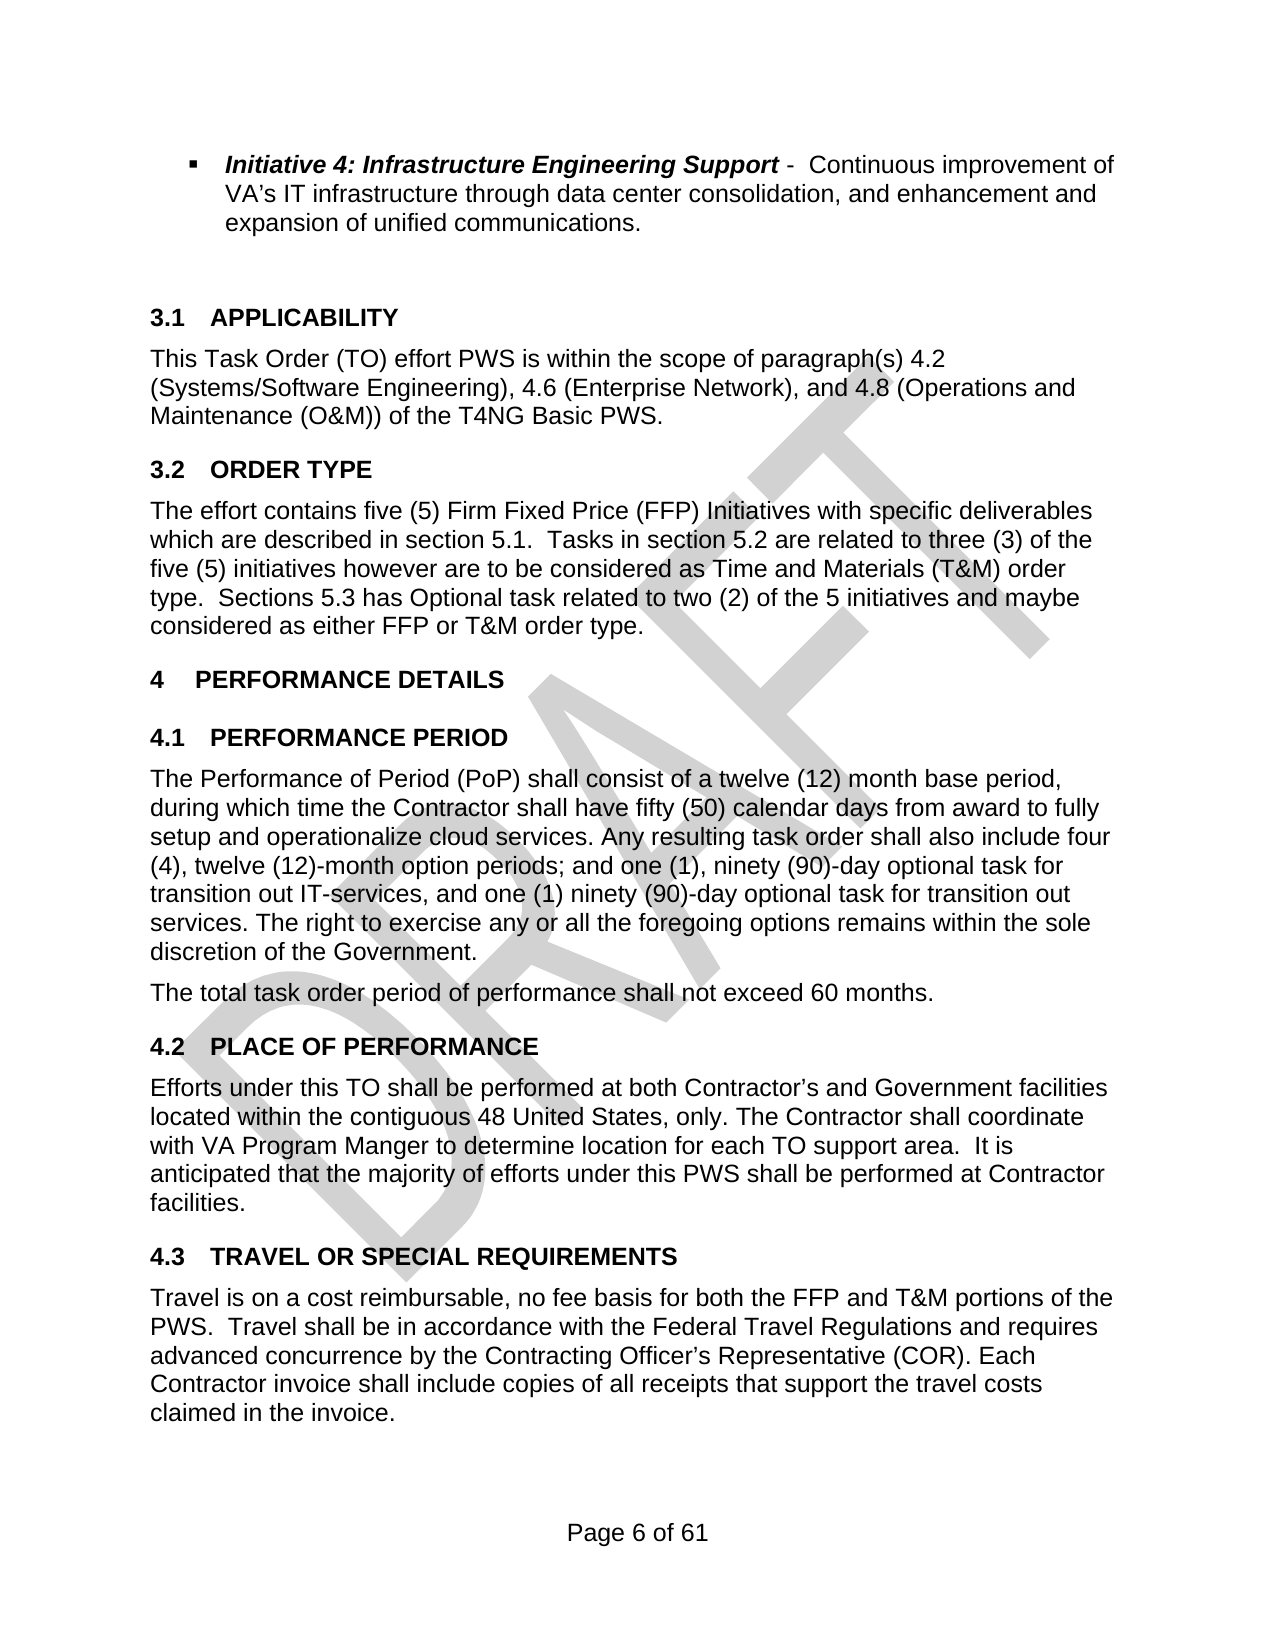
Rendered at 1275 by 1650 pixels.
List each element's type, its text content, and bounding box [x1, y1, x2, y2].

text The effort contains five (5) Firm Fixed Price (FFP) Initiatives with specific deliverables which are described in section 5.1. Tasks in section 5.2 are related to three (3) of the five (5) initiatives however are to be considered as Time and Materials (T&M) order type. Sections 5.3 has Optional task related to two (2) of the 5 initiatives and maybe considered as either FFP or T&M order type. [150, 496, 1125, 640]
text The Performance of Period (PoP) shall consist of a twelve (12) month base period, during which time the Contractor shall have fifty (50) calendar days from award to fully setup and operationalize cloud services. Any resulting task order shall also include four (4), twelve (12)-month option periods; and one (1), ninety (90)-day optional task for transition out IT-services, and one (1) ninety (90)-day optional task for transition out services. The right to exercise any or all the foregoing options remains within the sole discretion of the Government. [150, 764, 1125, 966]
text This Task Order (TO) effort PWS is within the scope of paragraph(s) 4.2 (Systems/Software Engineering), 4.6 (Enterprise Network), and 4.8 (Operations and Maintenance (O&M)) of the T4NG Basic PWS. [150, 344, 1125, 430]
subtitle PERFORMANCE DETAILS [150, 665, 1125, 694]
subtitle PLACE OF PERFORMANCE [150, 1032, 1125, 1061]
list Initiative 4: Infrastructure Engineering Support - Continuous improvement of VA’s IT infrastructure through data center consolidation, and enhancement and expansion of unified communications. [187, 150, 1125, 236]
subtitle TRAVEL OR SPECIAL REQUIREMENTS [150, 1242, 1125, 1271]
subtitle APPLICABILITY [150, 303, 1125, 331]
subtitle PERFORMANCE PERIOD [150, 723, 1125, 752]
text Travel is on a cost reimbursable, no fee basis for both the FFP and T&M portions of the PWS. Travel shall be in accordance with the Federal Travel Regulations and requires advanced concurrence by the Contracting Officer’s Representative (COR). Each Contractor invoice shall include copies of all receipts that support the travel costs claimed in the invoice. [150, 1283, 1125, 1427]
subtitle ORDER TYPE [150, 455, 1125, 484]
text Efforts under this TO shall be performed at both Contractor’s and Government facilities located within the contiguous 48 United States, only. The Contractor shall coordinate with VA Program Manger to determine location for each TO support area. It is anticipated that the majority of efforts under this PWS shall be performed at Contractor facilities. [150, 1073, 1125, 1217]
text The total task order period of performance shall not exceed 60 months. [150, 978, 1125, 1007]
